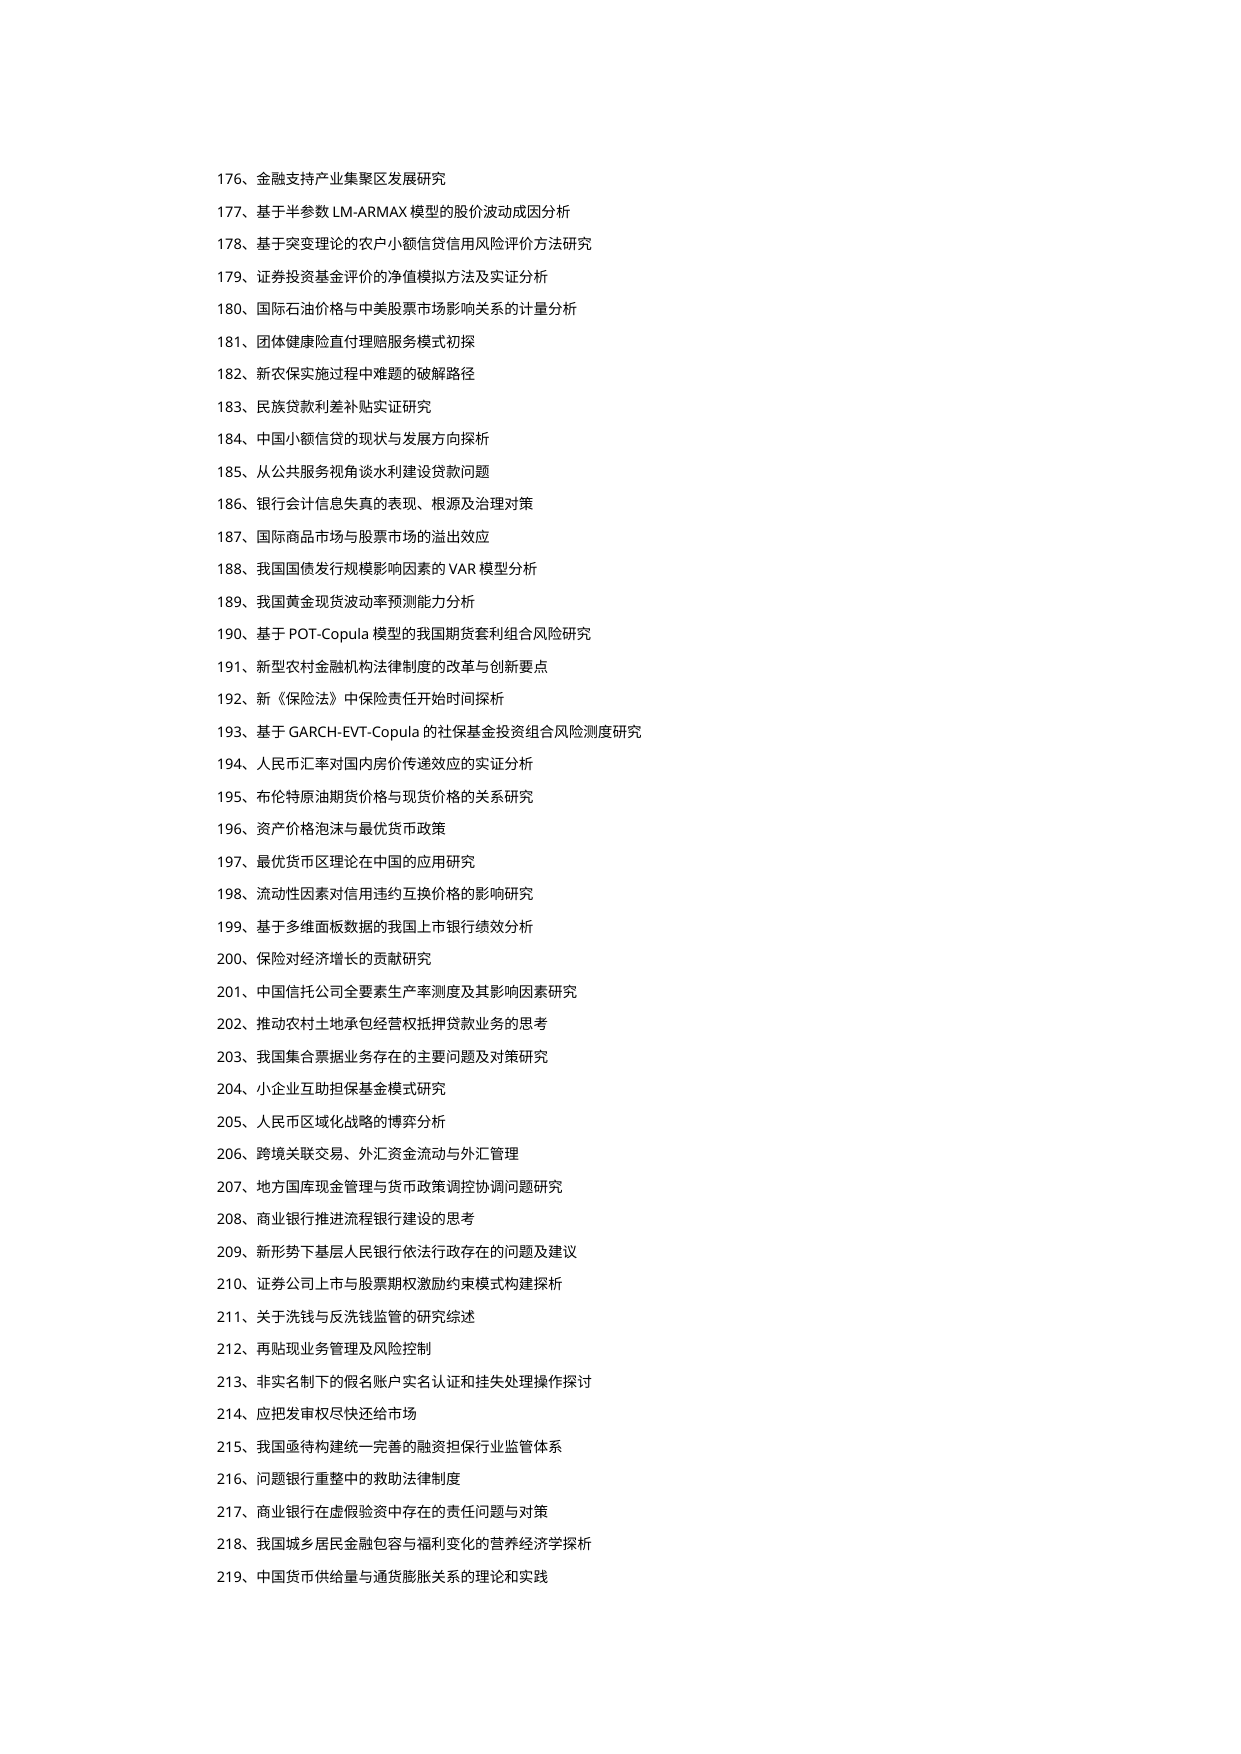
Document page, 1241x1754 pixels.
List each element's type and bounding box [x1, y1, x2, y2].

text [187, 162, 1053, 1592]
